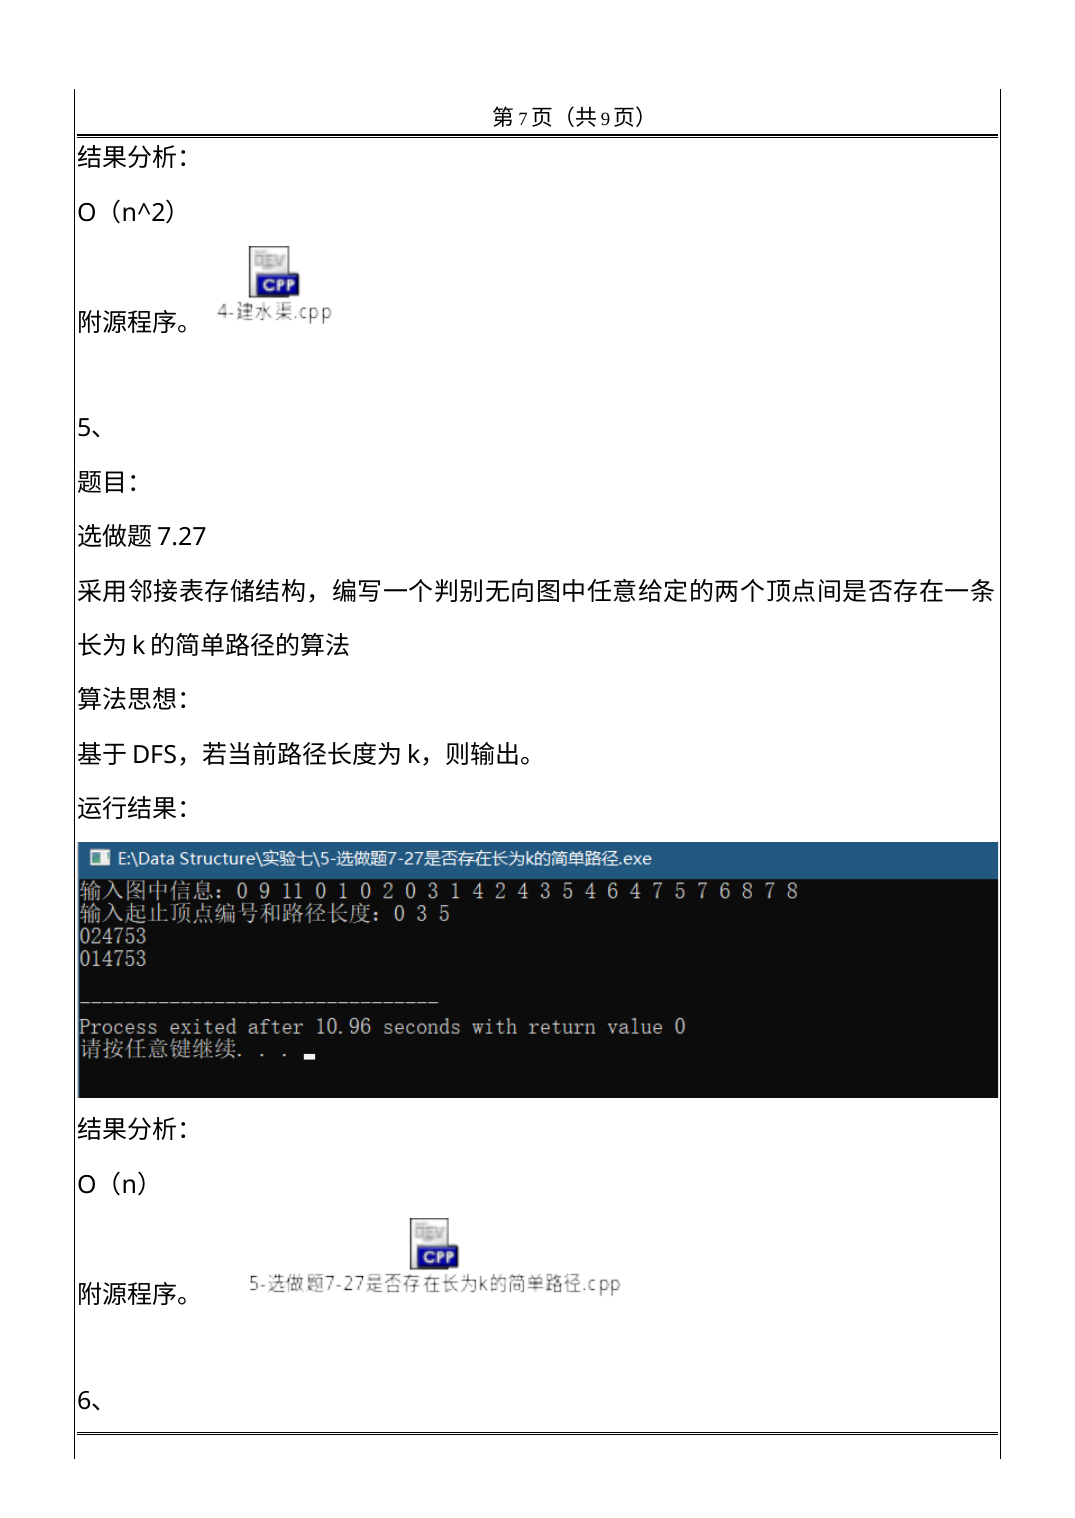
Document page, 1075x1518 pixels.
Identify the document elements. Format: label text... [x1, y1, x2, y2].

text 选做题7.27 [77, 517, 998, 553]
text 题目： [77, 462, 998, 498]
text 附源程序。 [77, 246, 998, 339]
text O（n^2） [77, 192, 998, 228]
text 6、 [77, 1380, 998, 1416]
text 采用邻接表存储结构，编写一个判别无向图中任意给定的两个顶点间是否存在一条长为k的简单路径的算法 [77, 571, 998, 662]
text 5、 [77, 408, 998, 444]
text O（n） [77, 1164, 998, 1201]
text 基于DFS，若当前路径长度为k，则输出。 [77, 734, 998, 770]
text 附源程序。 [77, 1219, 998, 1311]
text 算法思想： [77, 680, 998, 716]
picture [76, 842, 999, 1098]
text 结果分析： [77, 138, 998, 174]
text 运行结果： [77, 788, 998, 825]
text 结果分析： [77, 1110, 998, 1146]
